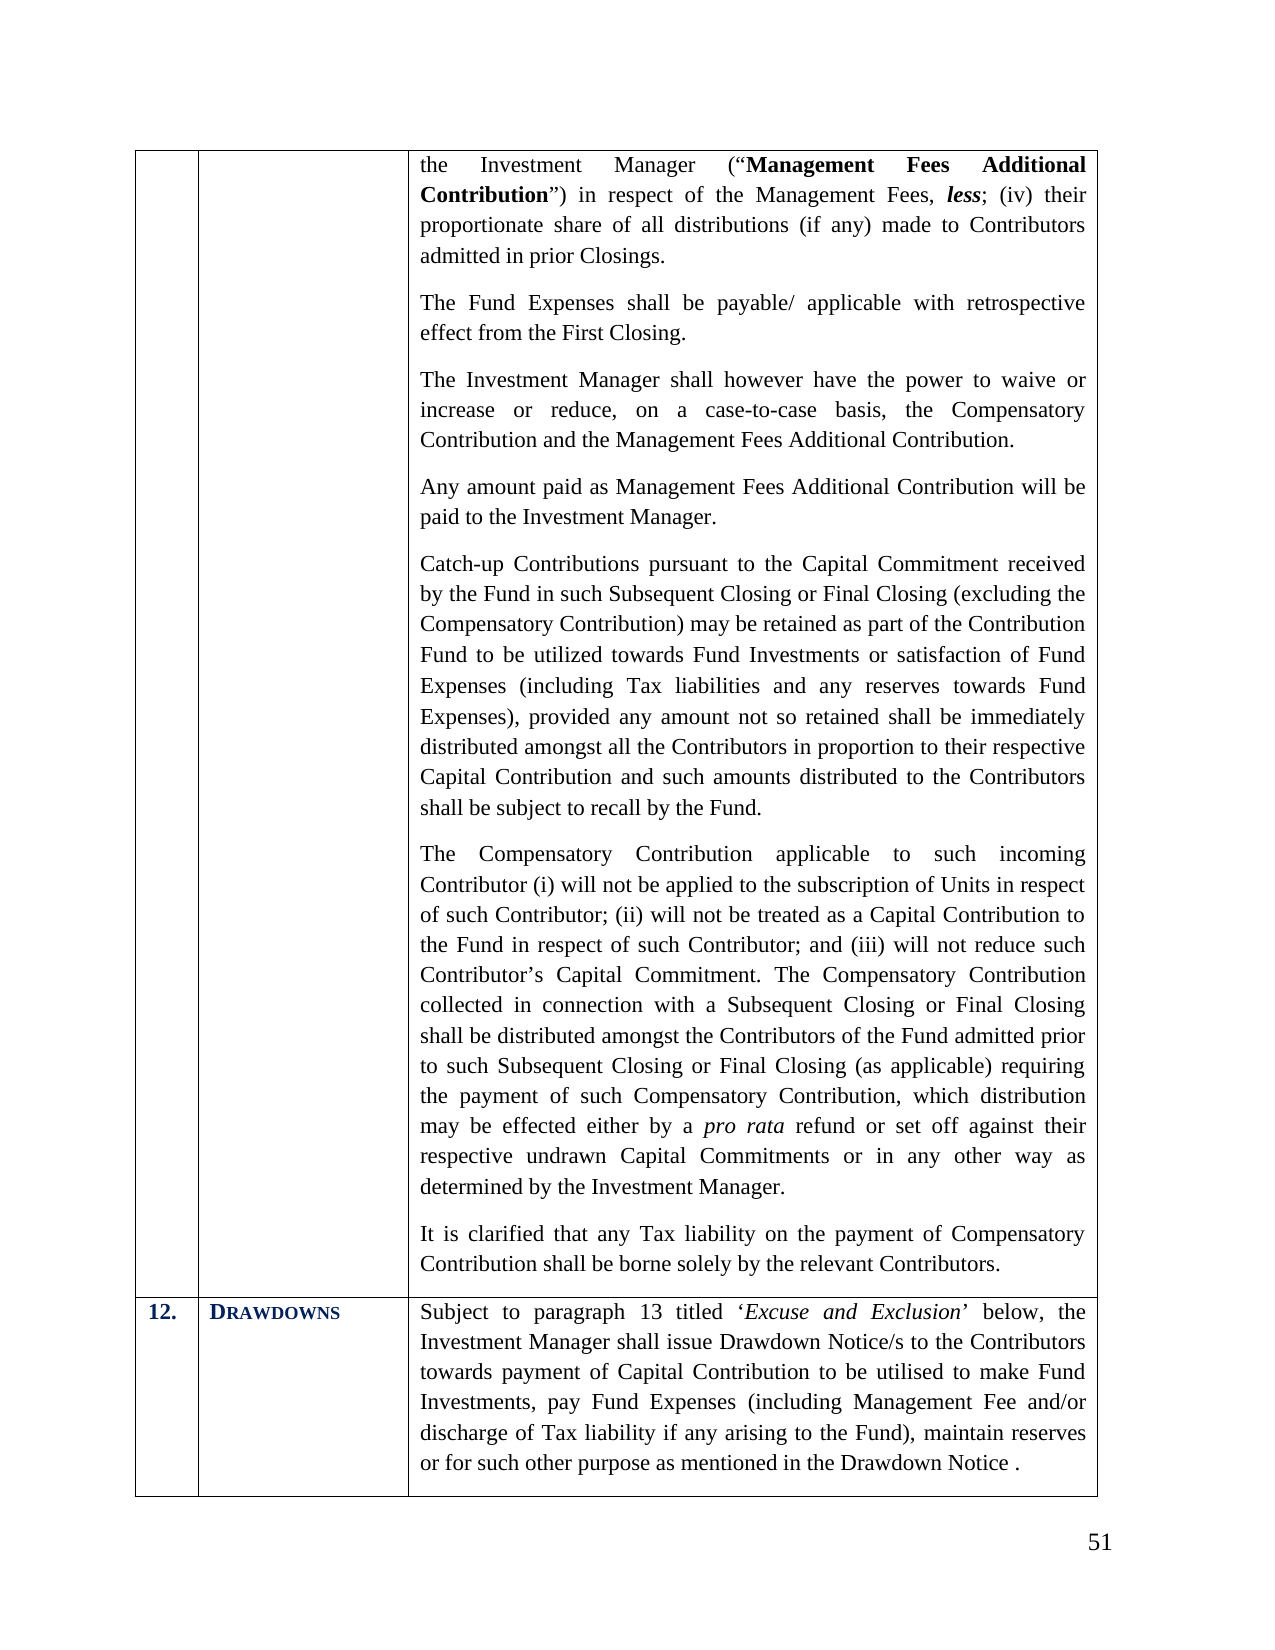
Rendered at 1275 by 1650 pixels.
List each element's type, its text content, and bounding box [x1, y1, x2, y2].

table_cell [199, 151, 408, 1297]
table_cell Drawdowns [199, 1298, 408, 1496]
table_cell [409, 1298, 1097, 1496]
table_cell [136, 1298, 198, 1496]
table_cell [409, 151, 1097, 1297]
table_cell [136, 151, 198, 1297]
